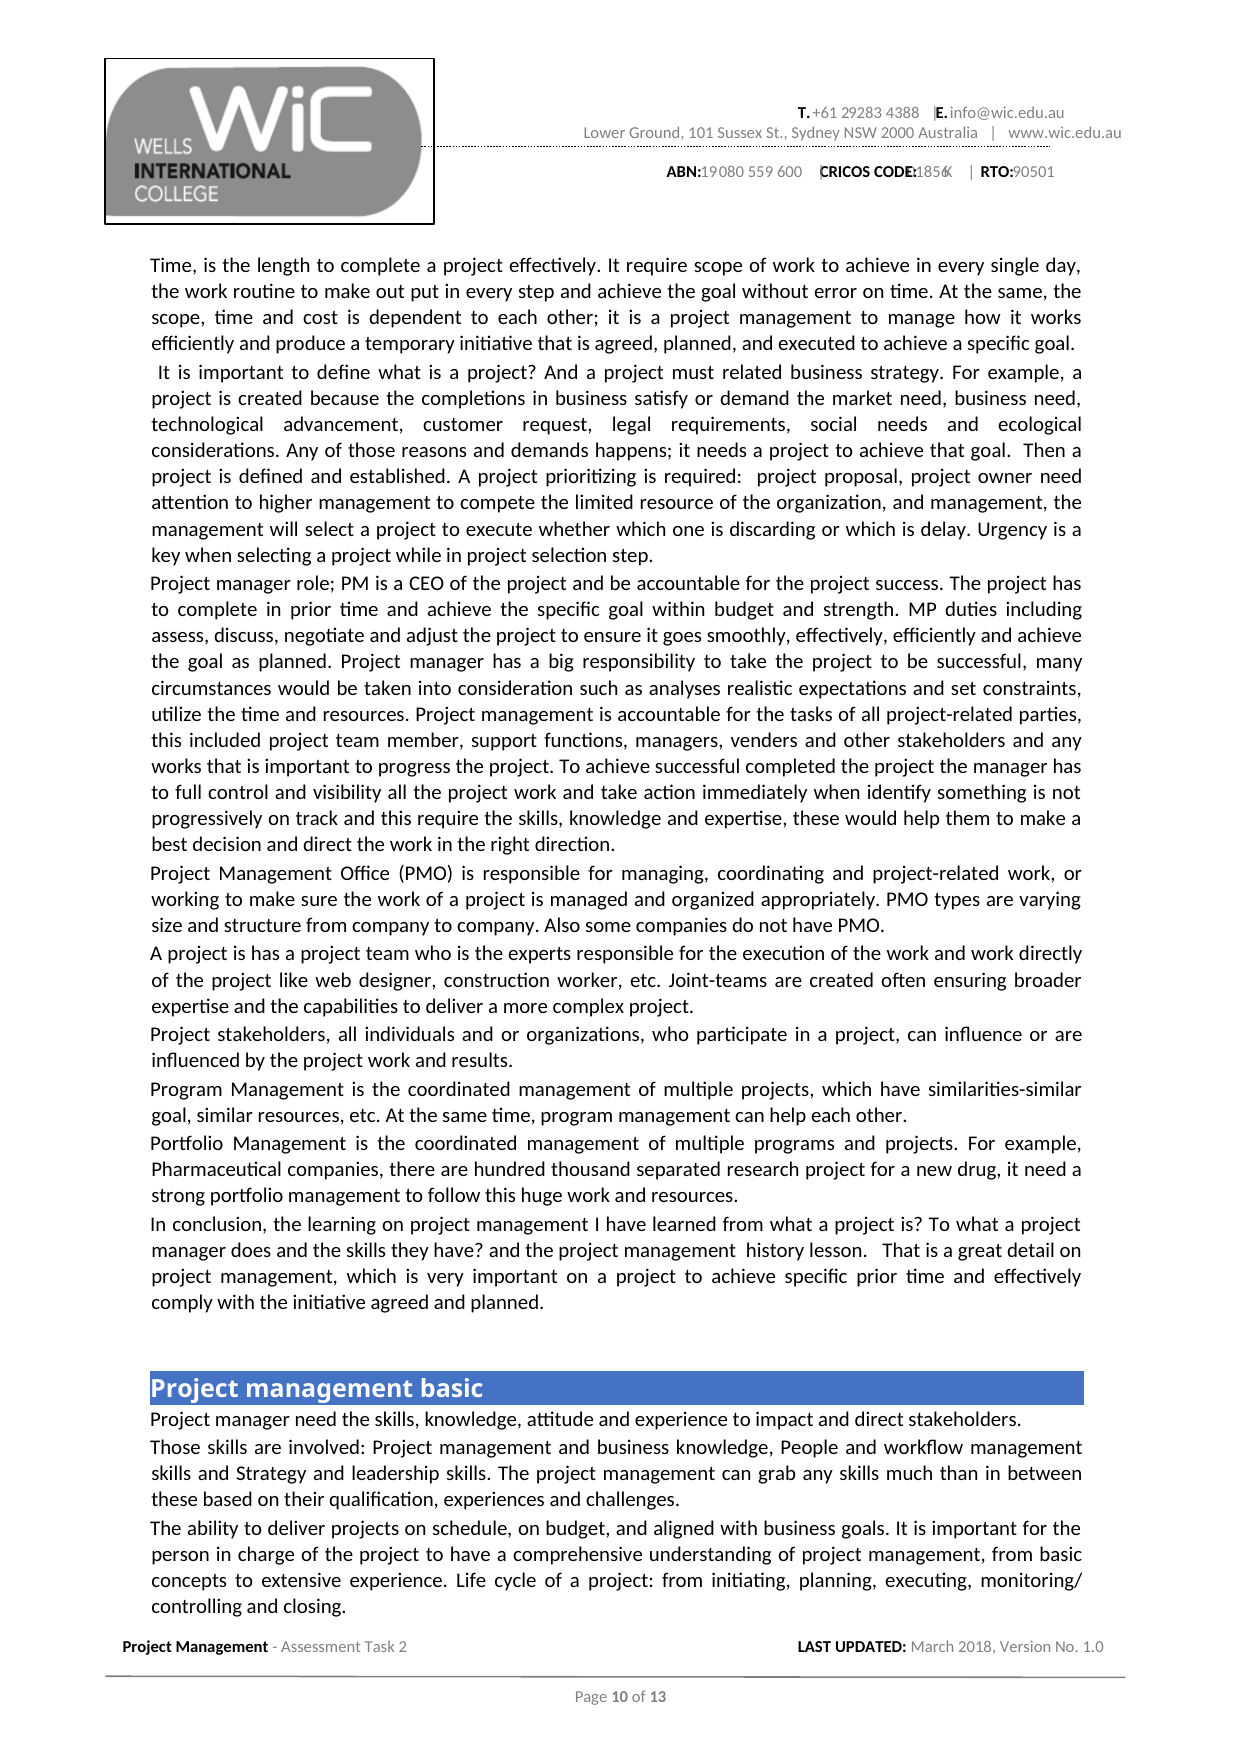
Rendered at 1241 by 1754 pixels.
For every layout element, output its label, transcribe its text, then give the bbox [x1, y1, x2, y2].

text Program Management is the coordinated management of multiple projects, which have similarities-similar goal, similar resources, etc. At the same time, program management can help each other. [150, 1076, 1084, 1127]
text A project is has a project team who is the experts responsible for the execution of the work and work directly of the project like web designer, construction worker, etc. Joint-teams are created often ensuring broader expertise and the capabilities to deliver a more complex project. [150, 941, 1084, 1018]
picture [106, 59, 433, 223]
text Project manager need the skills, knowledge, attitude and experience to impact and direct stakeholders. [150, 1406, 1084, 1431]
text Project manager role; PM is a CEO of the project and be accountable for the project success. The project has to complete in prior time and achieve the specific goal within budget and strength. MP duties including assess, discuss, negotiate and adjust the project to ensure it goes smoothly, effectively, efficiently and achieve the goal as planned. Project manager has a big responsibility to take the project to be successful, many circumstances would be taken into consideration such as analyses realistic expectations and set constraints, utilize the time and resources. Project management is accountable for the tasks of all project-related parties, this included project team member, support functions, managers, venders and other stakeholders and any works that is important to progress the project. To achieve successful completed the project the manager has to full control and visibility all the project work and take action immediately when identify something is not progressively on track and this require the skills, knowledge and expertise, these would help them to make a best decision and direct the work in the right direction. [150, 570, 1084, 857]
text The ability to deliver projects on schedule, on budget, and aligned with business goals. It is important for the person in charge of the project to have a comprehensive understanding of project management, from basic concepts to extensive experience. Life cycle of a project: from initiating, planning, executing, monitoring/ controlling and closing. [150, 1515, 1084, 1619]
text It is important to define what is a project? And a project must related business strategy. For example, a project is created because the completions in business satisfy or demand the market need, business need, technological advancement, customer request, legal requirements, social needs and ecological considerations. Any of those reasons and demands happens; it needs a project to achieve that goal. Then a project is defined and established. A project prioritizing is required: project proposal, project owner need attention to higher management to compete the limited resource of the organization, and management, the management will select a project to execute whether which one is discarding or which is delay. Urgency is a key when selecting a project while in project selection step. [150, 359, 1084, 567]
text Project Management Office (PMO) is responsible for managing, coordinating and project-related work, or working to make sure the work of a project is managed and organized appropriately. PMO types are varying size and structure from company to company. Also some companies do not have PMO. [150, 860, 1084, 938]
text Project stakeholders, all individuals and or organizations, who participate in a project, can influence or are influenced by the project work and results. [150, 1021, 1084, 1073]
subtitle Project management basic [150, 1371, 1084, 1405]
text Portfolio Management is the coordinated management of multiple programs and projects. For example, Pharmaceutical companies, there are hundred thousand separated research project for a new drug, it need a strong portfolio management to follow this huge work and resources. [150, 1130, 1084, 1208]
text Time, is the length to complete a project effectively. It require scope of work to achieve in every single day, the work routine to make out put in every step and achieve the goal without error on time. At the same, the scope, time and cost is dependent to each other; it is a project management to manage how it works efficiently and produce a temporary initiative that is agreed, planned, and executed to achieve a specific goal. [150, 252, 1084, 356]
text Those skills are involved: Project management and business knowledge, People and workflow management skills and Strategy and leadership skills. The project management can grab any skills much than in between these based on their qualification, experiences and challenges. [150, 1434, 1084, 1512]
text In conclusion, the learning on project management I have learned from what a project is? To what a project manager does and the skills they have? and the project management history lesson. That is a great detail on project management, which is very important on a project to achieve specific prior time and effectively comply with the initiative agreed and planned. [150, 1211, 1084, 1315]
